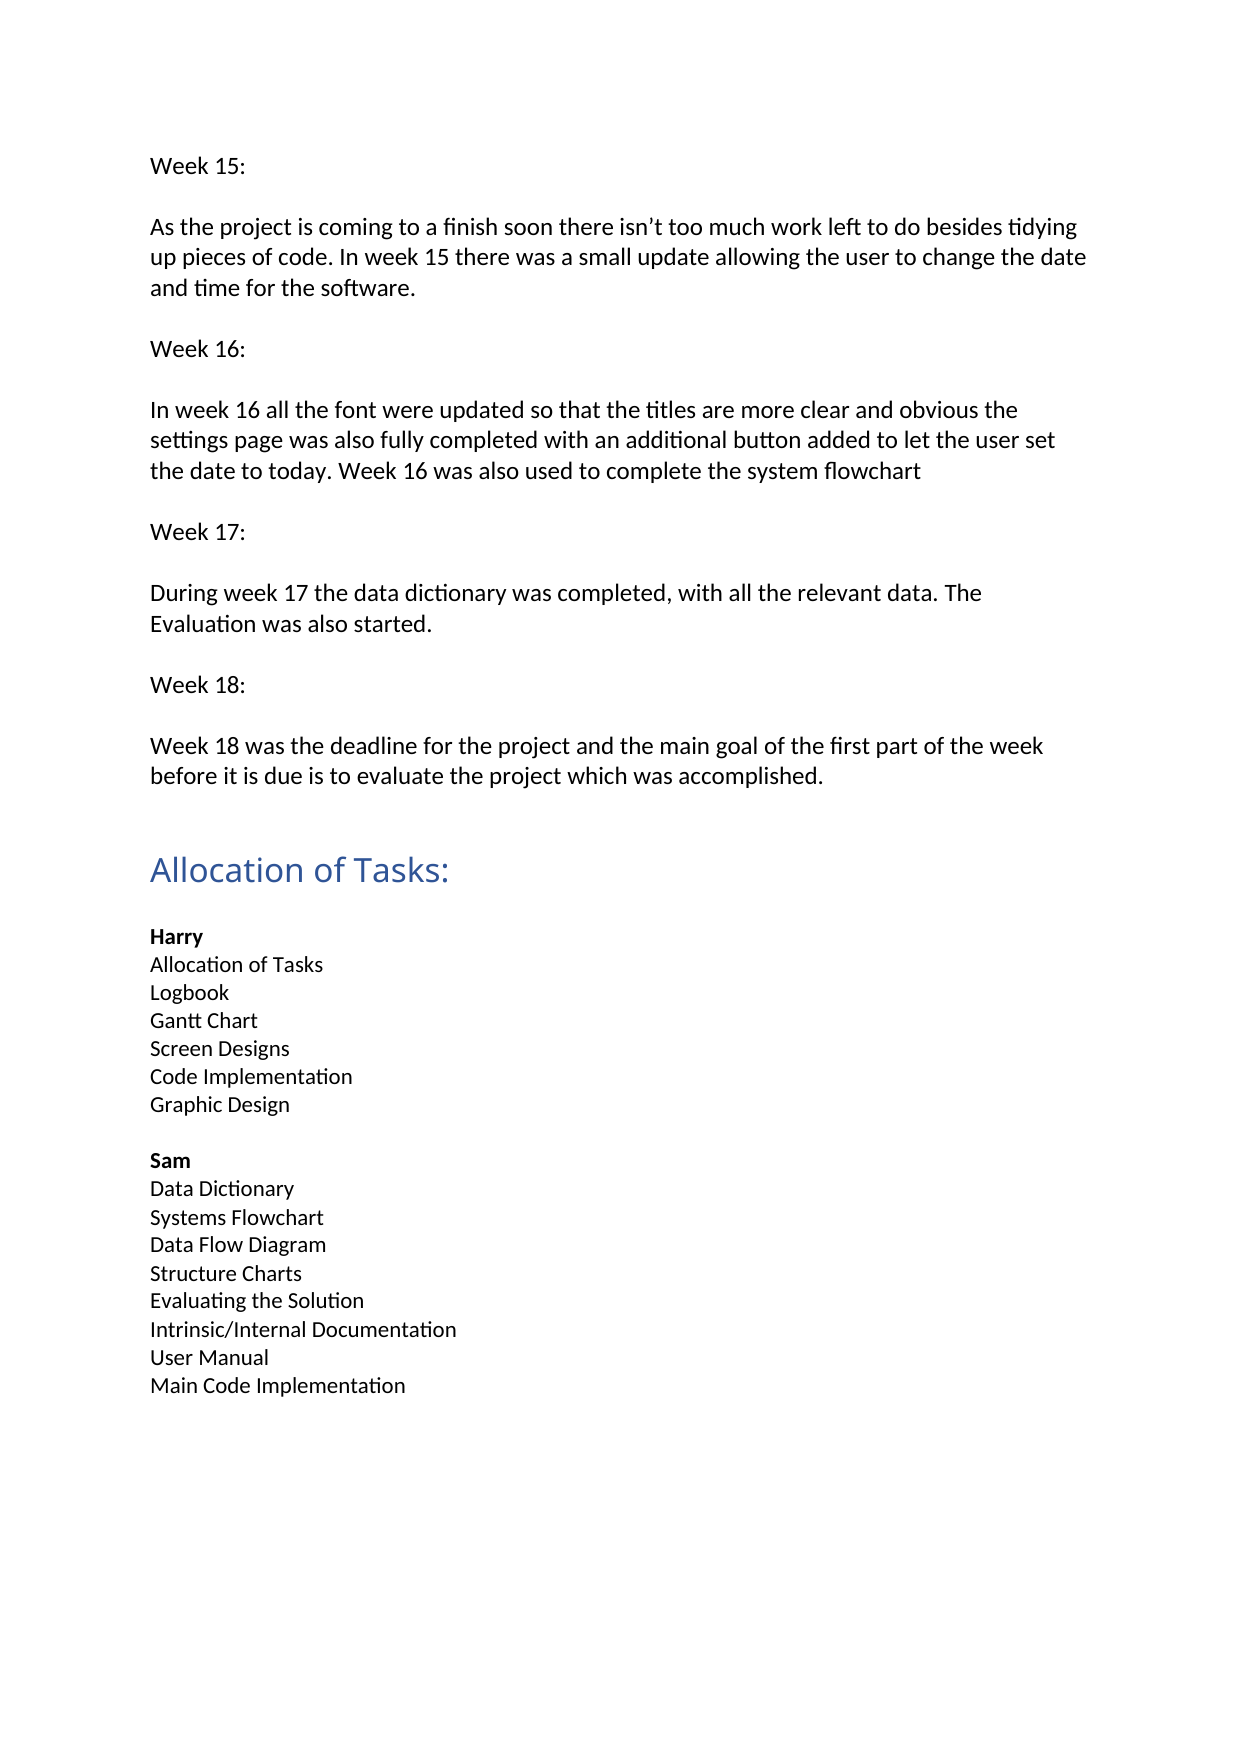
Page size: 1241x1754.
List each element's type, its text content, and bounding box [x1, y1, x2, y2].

text Data Flow Diagram [150, 1231, 1090, 1259]
text Sam [150, 1147, 1090, 1174]
text Screen Designs [150, 1034, 1090, 1062]
text Week 18 was the deadline for the project and the main goal of the first part of the week before it is due is to evaluate the project which was accomplished. [150, 730, 1090, 791]
text Gantt Chart [150, 1006, 1090, 1034]
text Week 15: [150, 150, 1090, 181]
text Week 18: [150, 669, 1090, 699]
text Graphic Design [150, 1091, 1090, 1118]
text Week 17: [150, 516, 1090, 547]
text Code Implementation [150, 1062, 1090, 1091]
text Harry [150, 922, 1090, 950]
subtitle Allocation of Tasks: [150, 846, 1090, 892]
text During week 17 the data dictionary was completed, with all the relevant data. The Evaluation was also started. [150, 577, 1090, 638]
text Evaluating the Solution [150, 1287, 1090, 1315]
text In week 16 all the font were updated so that the titles are more clear and obvious the settings page was also fully completed with an additional button added to let the user set the date to today. Week 16 was also used to complete the system flowchart [150, 394, 1090, 486]
text Allocation of Tasks [150, 950, 1090, 978]
text User Manual [150, 1343, 1090, 1371]
text Logbook [150, 978, 1090, 1006]
text Data Dictionary [150, 1174, 1090, 1203]
text Week 16: [150, 333, 1090, 364]
text As the project is coming to a finish soon there isn’t too much work left to do besides tidying up pieces of code. In week 15 there was a small update allowing the user to change the date and time for the software. [150, 211, 1090, 303]
text Structure Charts [150, 1259, 1090, 1287]
text Intrinsic/Internal Documentation [150, 1315, 1090, 1343]
text Systems Flowchart [150, 1203, 1090, 1231]
text Main Code Implementation [150, 1371, 1090, 1399]
